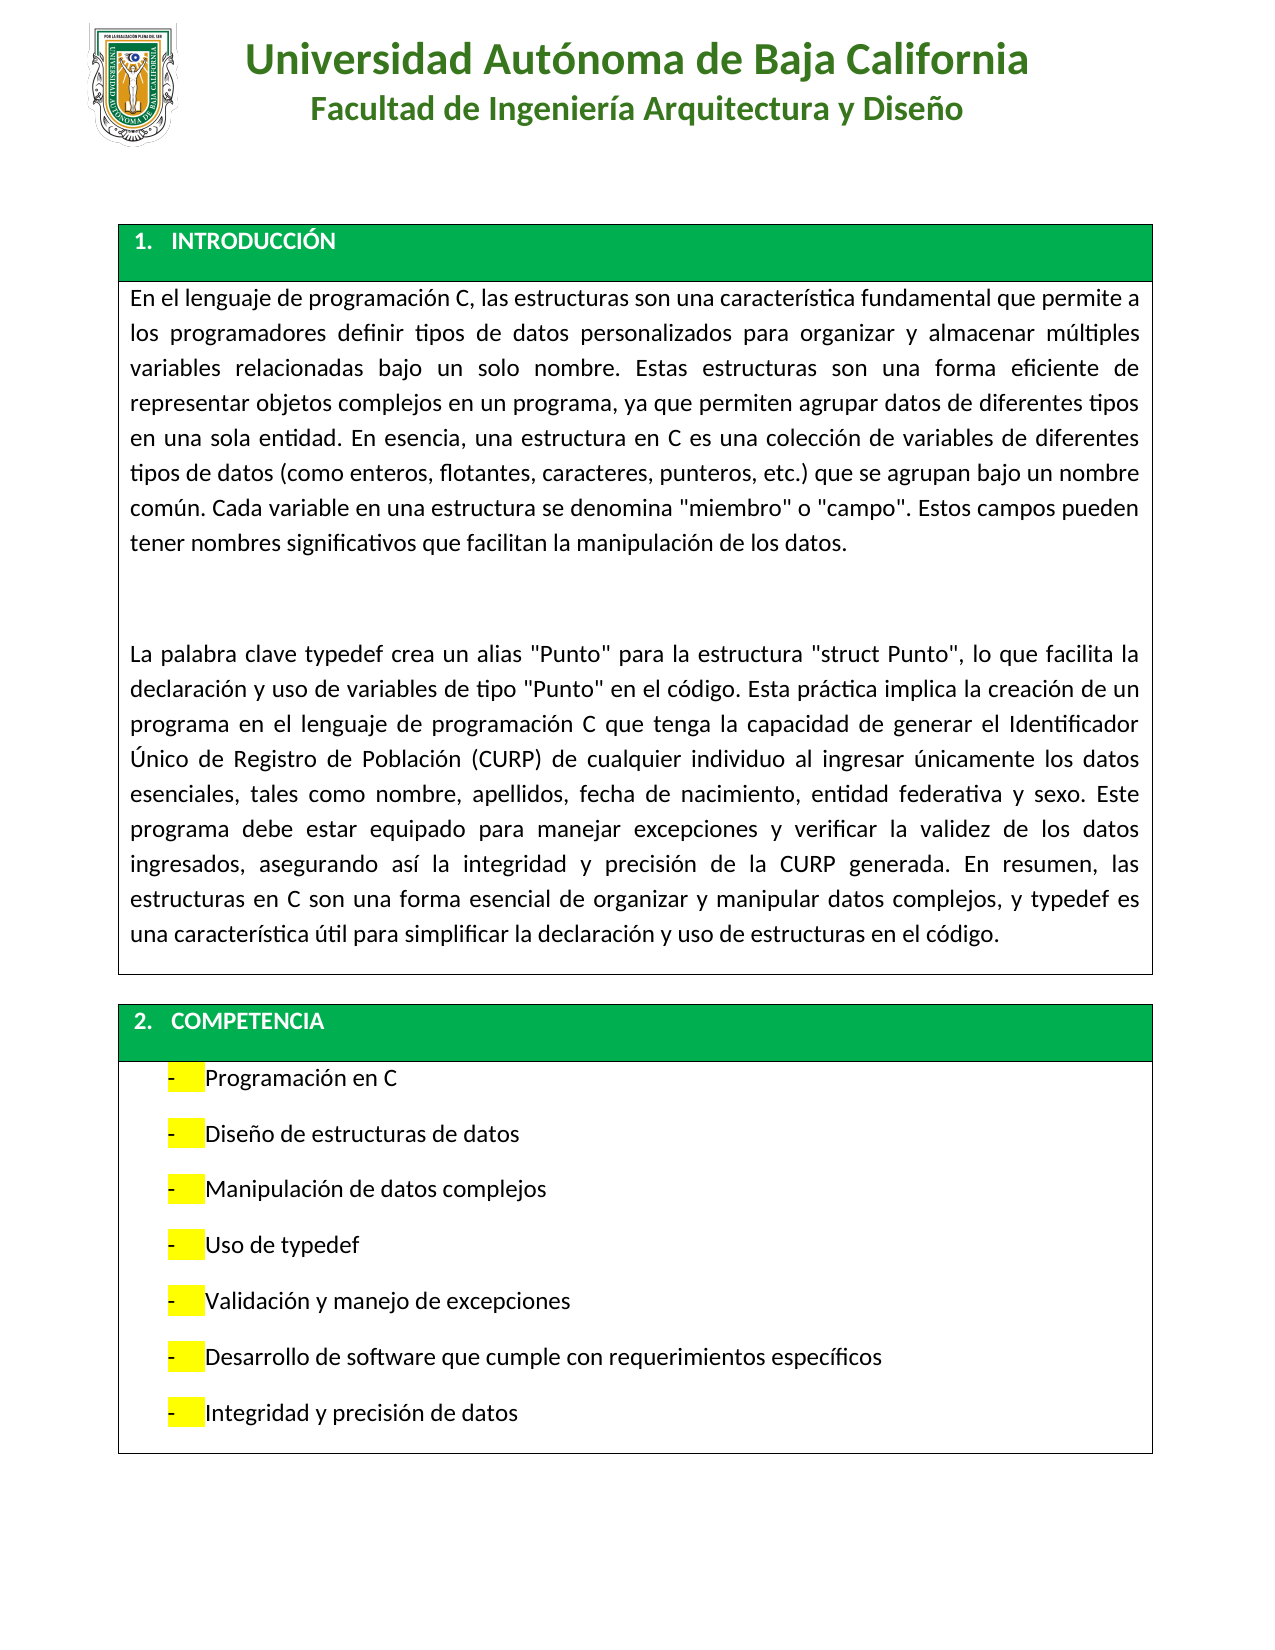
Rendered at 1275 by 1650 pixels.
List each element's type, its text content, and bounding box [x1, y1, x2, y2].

table_cell En el lenguaje de programación C, las estructuras son una característica fundamental que permite a los programadores definir tipos de datos personalizados para organizar y almacenar múltiples variables relacionadas bajo un solo nombre. Estas estructuras son una forma eficiente de representar objetos complejos en un programa, ya que permiten agrupar datos de diferentes tipos en una sola entidad. En esencia, una estructura en C es una colección de variables de diferentes tipos de datos (como enteros, flotantes, caracteres, punteros, etc.) que se agrupan bajo un nombre común. Cada variable en una estructura se denomina "miembro" o "campo". Estos campos pueden tener nombres significativos que facilitan la manipulación de los datos. La palabra clave typedef crea un alias "Punto" para la estructura "struct Punto", lo que facilita la declaración y uso de variables de tipo "Punto" en el código. Esta práctica implica la creación de un programa en el lenguaje de programación C que tenga la capacidad de generar el Identificador Único de Registro de Población (CURP) de cualquier individuo al ingresar únicamente los datos esenciales, tales como nombre, apellidos, fecha de nacimiento, entidad federativa y sexo. Este programa debe estar equipado para manejar excepciones y verificar la validez de los datos ingresados, asegurando así la integridad y precisión de la CURP generada. En resumen, las estructuras en C son una forma esencial de organizar y manipular datos complejos, y typedef es una característica útil para simplificar la declaración y uso de estructuras en el código. [119, 282, 1152, 974]
table_header COMPETENCIA [119, 1005, 1152, 1061]
table_cell Programación en C Diseño de estructuras de datos Manipulación de datos complejos Uso de typedef Validación y manejo de excepciones Desarrollo de software que cumple con requerimientos específicos Integridad y precisión de datos [119, 1062, 1152, 1452]
picture [87, 23, 179, 147]
table_header INTRODUCCIÓN [119, 225, 1152, 281]
